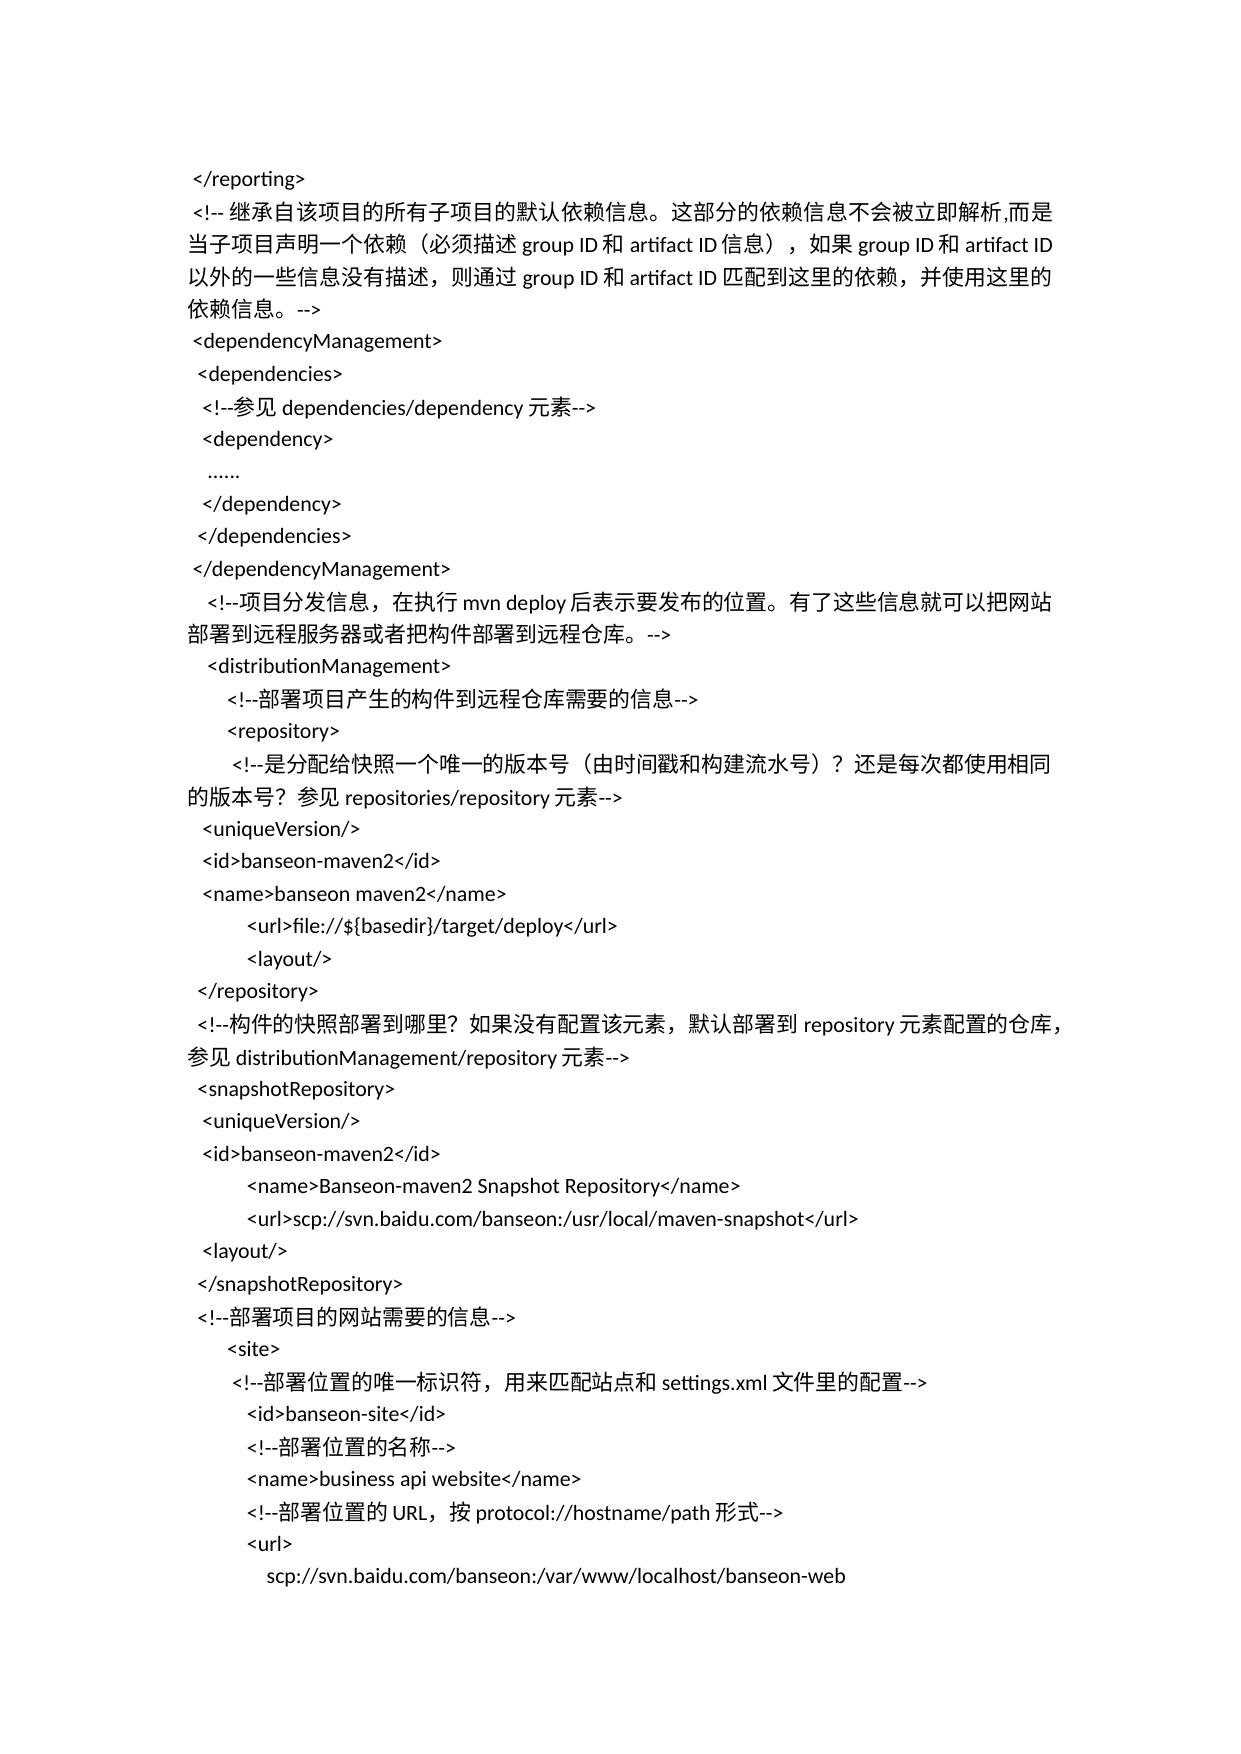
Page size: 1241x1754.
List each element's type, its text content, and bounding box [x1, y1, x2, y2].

text scp://svn.baidu.com/banseon:/var/www/localhost/banseon-web [187, 1559, 1053, 1592]
text <!--构件的快照部署到哪里？如果没有配置该元素，默认部署到repository元素配置的仓库，参见distributionManagement/repository元素--> [187, 1007, 1053, 1072]
text <dependency> [187, 422, 1053, 454]
text </reporting> [187, 162, 1053, 194]
text <url>scp://svn.baidu.com/banseon:/usr/local/maven-snapshot</url> [187, 1202, 1053, 1234]
text <name>business api website</name> [187, 1462, 1053, 1494]
text <url> [187, 1527, 1053, 1559]
text <!--部署项目产生的构件到远程仓库需要的信息--> [187, 682, 1053, 714]
text <name>banseon maven2</name> [187, 877, 1053, 909]
text <uniqueVersion/> [187, 812, 1053, 844]
text <!--参见dependencies/dependency元素--> [187, 389, 1053, 422]
text <id>banseon-maven2</id> [187, 844, 1053, 877]
text <!-- 继承自该项目的所有子项目的默认依赖信息。这部分的依赖信息不会被立即解析,而是当子项目声明一个依赖（必须描述group ID和 artifact ID信息），如果group ID和artifact ID以外的一些信息没有描述，则通过group ID和artifact ID 匹配到这里的依赖，并使用这里的依赖信息。--> [187, 194, 1053, 324]
text <url>file://${basedir}/target/deploy</url> [187, 909, 1053, 942]
text <!--部署项目的网站需要的信息--> [187, 1299, 1053, 1332]
text <!--部署位置的名称--> [187, 1429, 1053, 1462]
text <uniqueVersion/> [187, 1104, 1053, 1137]
text ...... [187, 454, 1053, 487]
text <site> [187, 1332, 1053, 1364]
text <layout/> [187, 1234, 1053, 1267]
text <repository> [187, 714, 1053, 747]
text </repository> [187, 974, 1053, 1007]
text <name>Banseon-maven2 Snapshot Repository</name> [187, 1169, 1053, 1202]
text </dependencyManagement> [187, 552, 1053, 584]
text <!--部署位置的唯一标识符，用来匹配站点和settings.xml文件里的配置--> [187, 1364, 1053, 1397]
text <dependencyManagement> [187, 324, 1053, 357]
text <distributionManagement> [187, 649, 1053, 682]
text </dependency> [187, 487, 1053, 519]
text <!--是分配给快照一个唯一的版本号（由时间戳和构建流水号）？还是每次都使用相同的版本号？参见repositories/repository元素--> [187, 747, 1053, 812]
text <!--部署位置的URL，按protocol://hostname/path形式--> [187, 1494, 1053, 1527]
text </snapshotRepository> [187, 1267, 1053, 1299]
text <dependencies> [187, 357, 1053, 389]
text <layout/> [187, 942, 1053, 974]
text <id>banseon-site</id> [187, 1397, 1053, 1429]
text </dependencies> [187, 519, 1053, 552]
text <snapshotRepository> [187, 1072, 1053, 1104]
text <id>banseon-maven2</id> [187, 1137, 1053, 1169]
text <!--项目分发信息，在执行mvn deploy后表示要发布的位置。有了这些信息就可以把网站部署到远程服务器或者把构件部署到远程仓库。--> [187, 584, 1053, 649]
